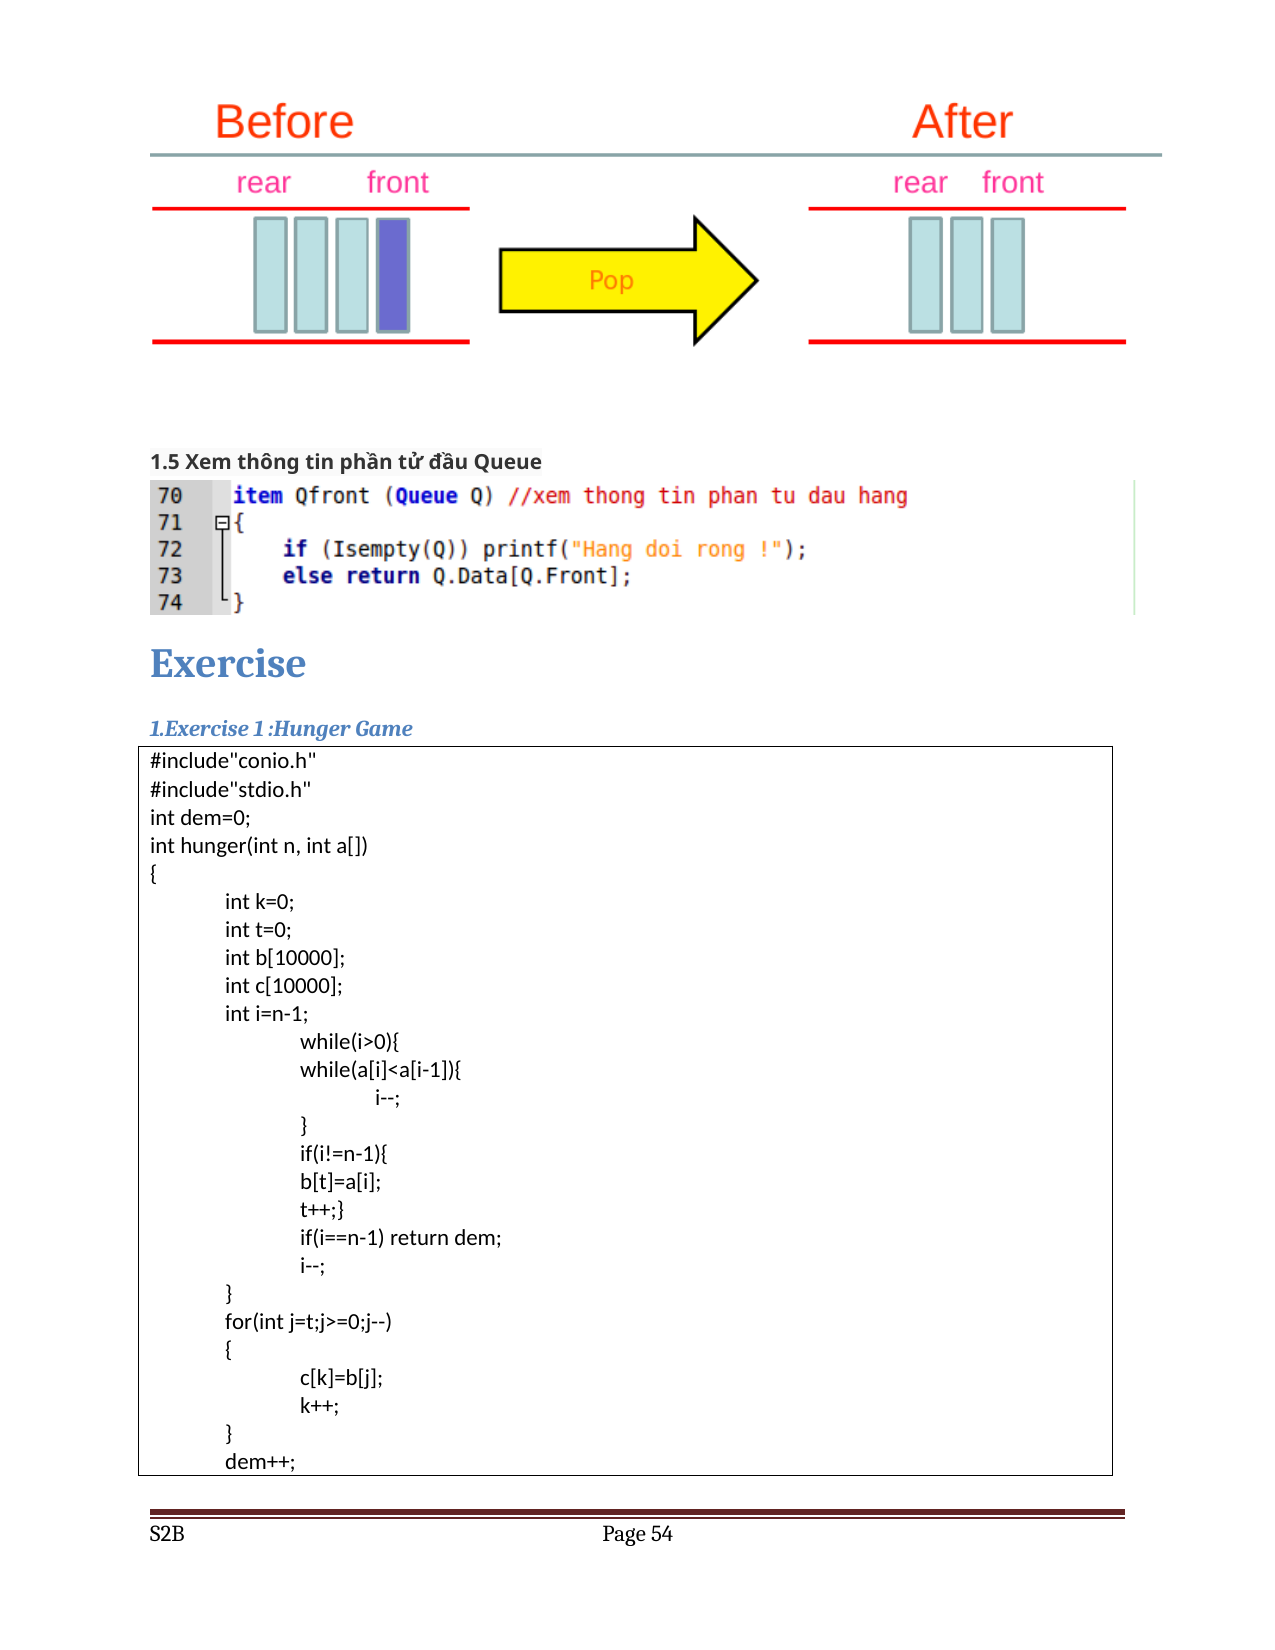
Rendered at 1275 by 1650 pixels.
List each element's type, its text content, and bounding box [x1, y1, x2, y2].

text àng đợi (tiếng Anh: queue) là một cấu trúc dữ liệu dùng để chứa các đối tượng làm việc theo cơ chế FIFO (viết tắt từ tiếng Anh: First In First Out), nghĩa là "vào trước ra trước" Trong hàng đợi, các đối tượng có thể được thêm vào hàng đợi bất kỳ lúc nào, nhưng chỉ có đối tượng thêm vào đầu tiên mới được phép lấy ra khỏi hàng đợi. Việc thêm một đối tượng luôn diễn ra ở cuối hàng đợi và một phần tử luôn được lấy ra từ đầu hàng đợi. 1. Queue cài đặt trên mảng Các phép toán trên Queue 1.1 Khởi tạo Queue rỗng. Để khởi tạo Queue rỗng ta cần đưa vị trí Front về 0, Rear về -1, cout về 0. 1.2 Kiểm tra Queue rỗng, đầy Kiểm tra rỗng đầy chỉ cần kiểm tra count so với 0 và max 1.3 Thêm phần tử vào cuối Queue (Push) Tăng vị trí của Rear lên 1 và đưa data vào vị trí đó 1.4 Xóa phần tử đầu Queue (Pop) trước tiên phải kiểm tra Queue rỗng không, nếu không rỗng ta thực hiện di chuyển các phần tử trong hàng về đầu hàng bằng vòng for (giống như xếp hàng khi mua hàng) sau đó giảm Rear và count xuống 1.5 Xem thông tin phần tử đầu Queue [150, 379, 1125, 480]
subtitle 1.Exercise 1 :Hunger Game [150, 715, 1125, 742]
picture [150, 480, 1150, 615]
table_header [139, 747, 1112, 1475]
subtitle Exercise [150, 639, 1125, 687]
picture [150, 90, 1163, 379]
